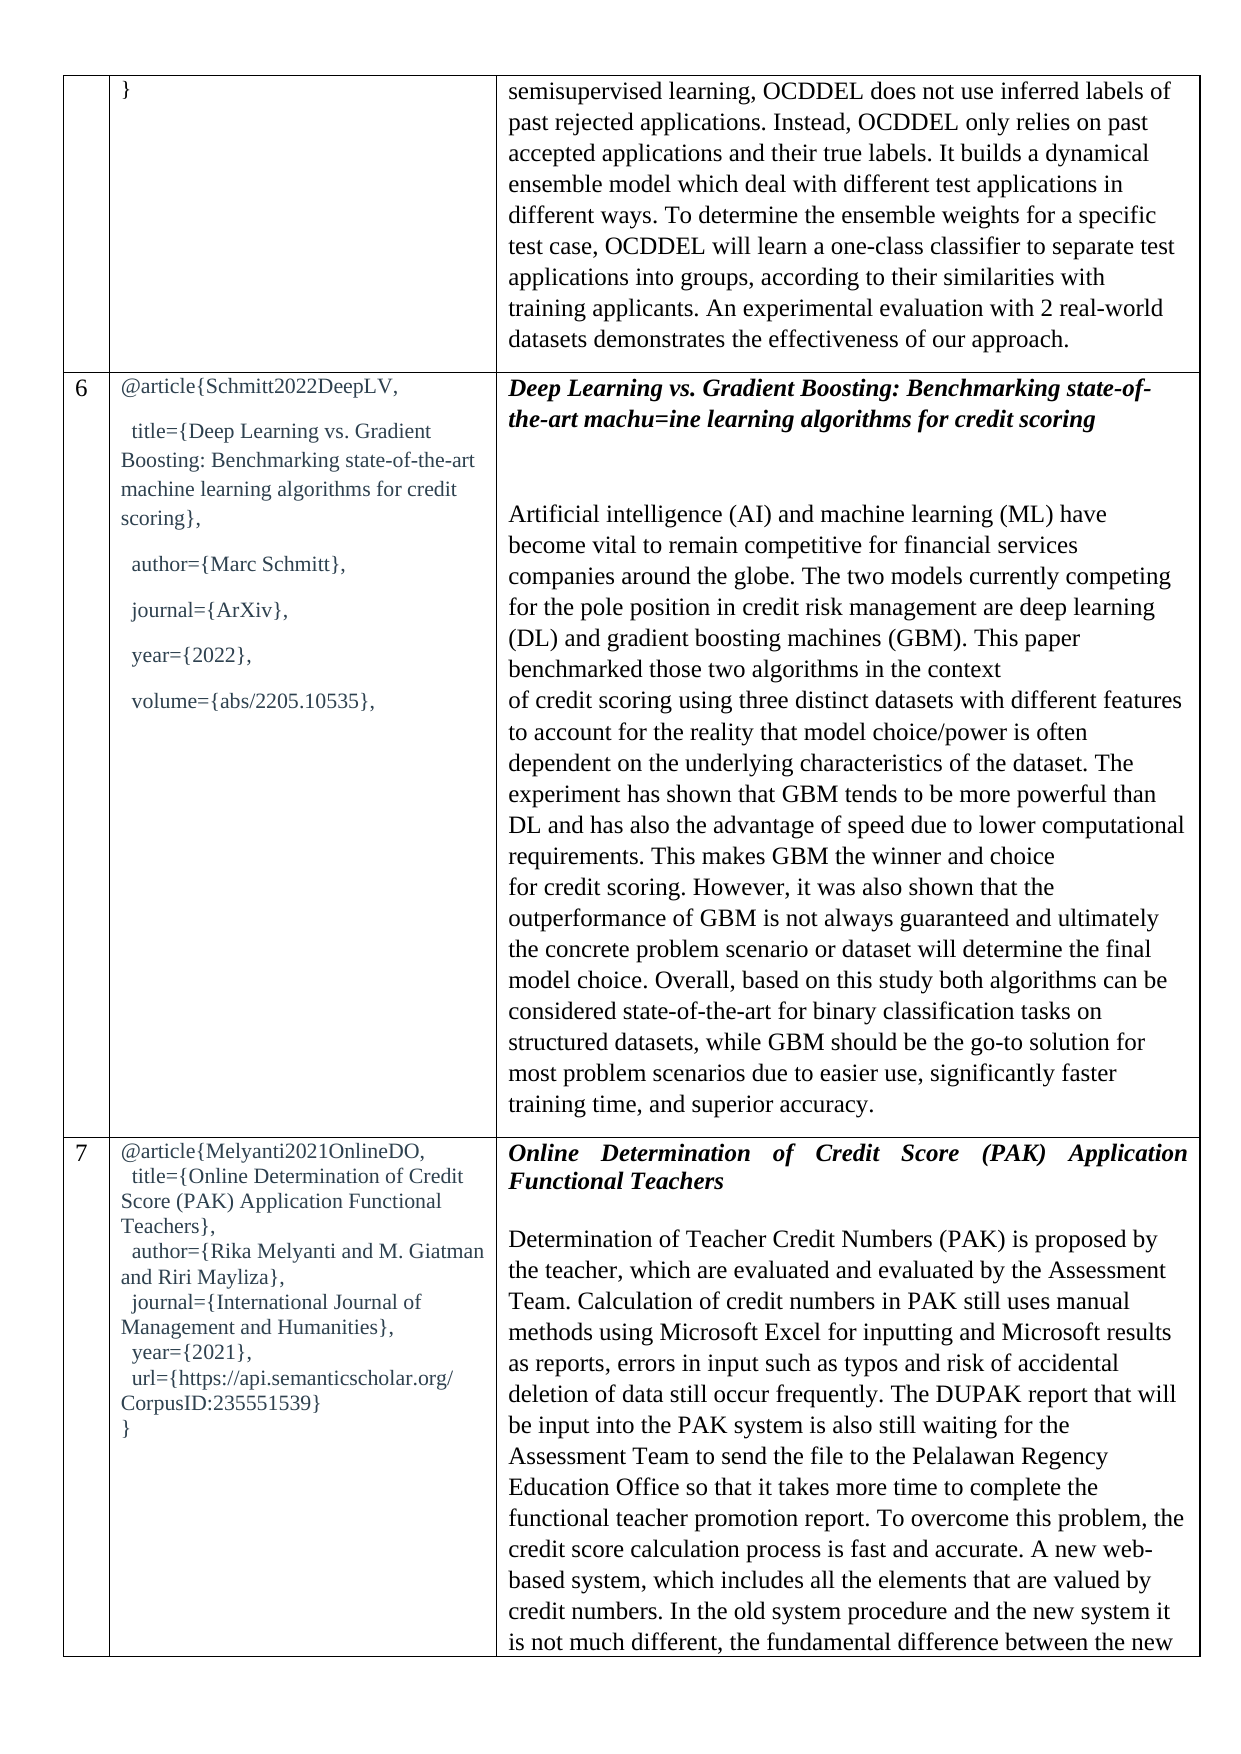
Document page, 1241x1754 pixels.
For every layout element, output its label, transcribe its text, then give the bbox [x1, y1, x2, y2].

table_cell [64, 76, 109, 372]
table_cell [497, 1138, 1199, 1656]
table_cell @article{Schmitt2022DeepLV, title={Deep Learning vs. Gradient Boosting: Benchmarking state-of-the-art machine learning algorithms for credit scoring}, author={Marc Schmitt}, journal={ArXiv}, year={2022}, volume={abs/2205.10535}, [110, 373, 496, 1137]
table_cell [64, 1138, 109, 1656]
table_cell Deep Learning vs. Gradient Boosting: Benchmarking state-of-the-art machu=ine learning algorithms for credit scoring Artificial intelligence (AI) and machine learning (ML) have become vital to remain competitive for financial services companies around the globe. The two models currently competing for the pole position in credit risk management are deep learning (DL) and gradient boosting machines (GBM). This paper benchmarked those two algorithms in the context of credit scoring using three distinct datasets with different features to account for the reality that model choice/power is often dependent on the underlying characteristics of the dataset. The experiment has shown that GBM tends to be more powerful than DL and has also the advantage of speed due to lower computational requirements. This makes GBM the winner and choice for credit scoring. However, it was also shown that the outperformance of GBM is not always guaranteed and ultimately the concrete problem scenario or dataset will determine the final model choice. Overall, based on this study both algorithms can be considered state-of-the-art for binary classification tasks on structured datasets, while GBM should be the go-to solution for most problem scenarios due to easier use, significantly faster training time, and superior accuracy. [497, 373, 1199, 1137]
table_cell [64, 373, 109, 1137]
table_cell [497, 76, 1199, 372]
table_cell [110, 1138, 496, 1656]
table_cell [110, 76, 496, 372]
